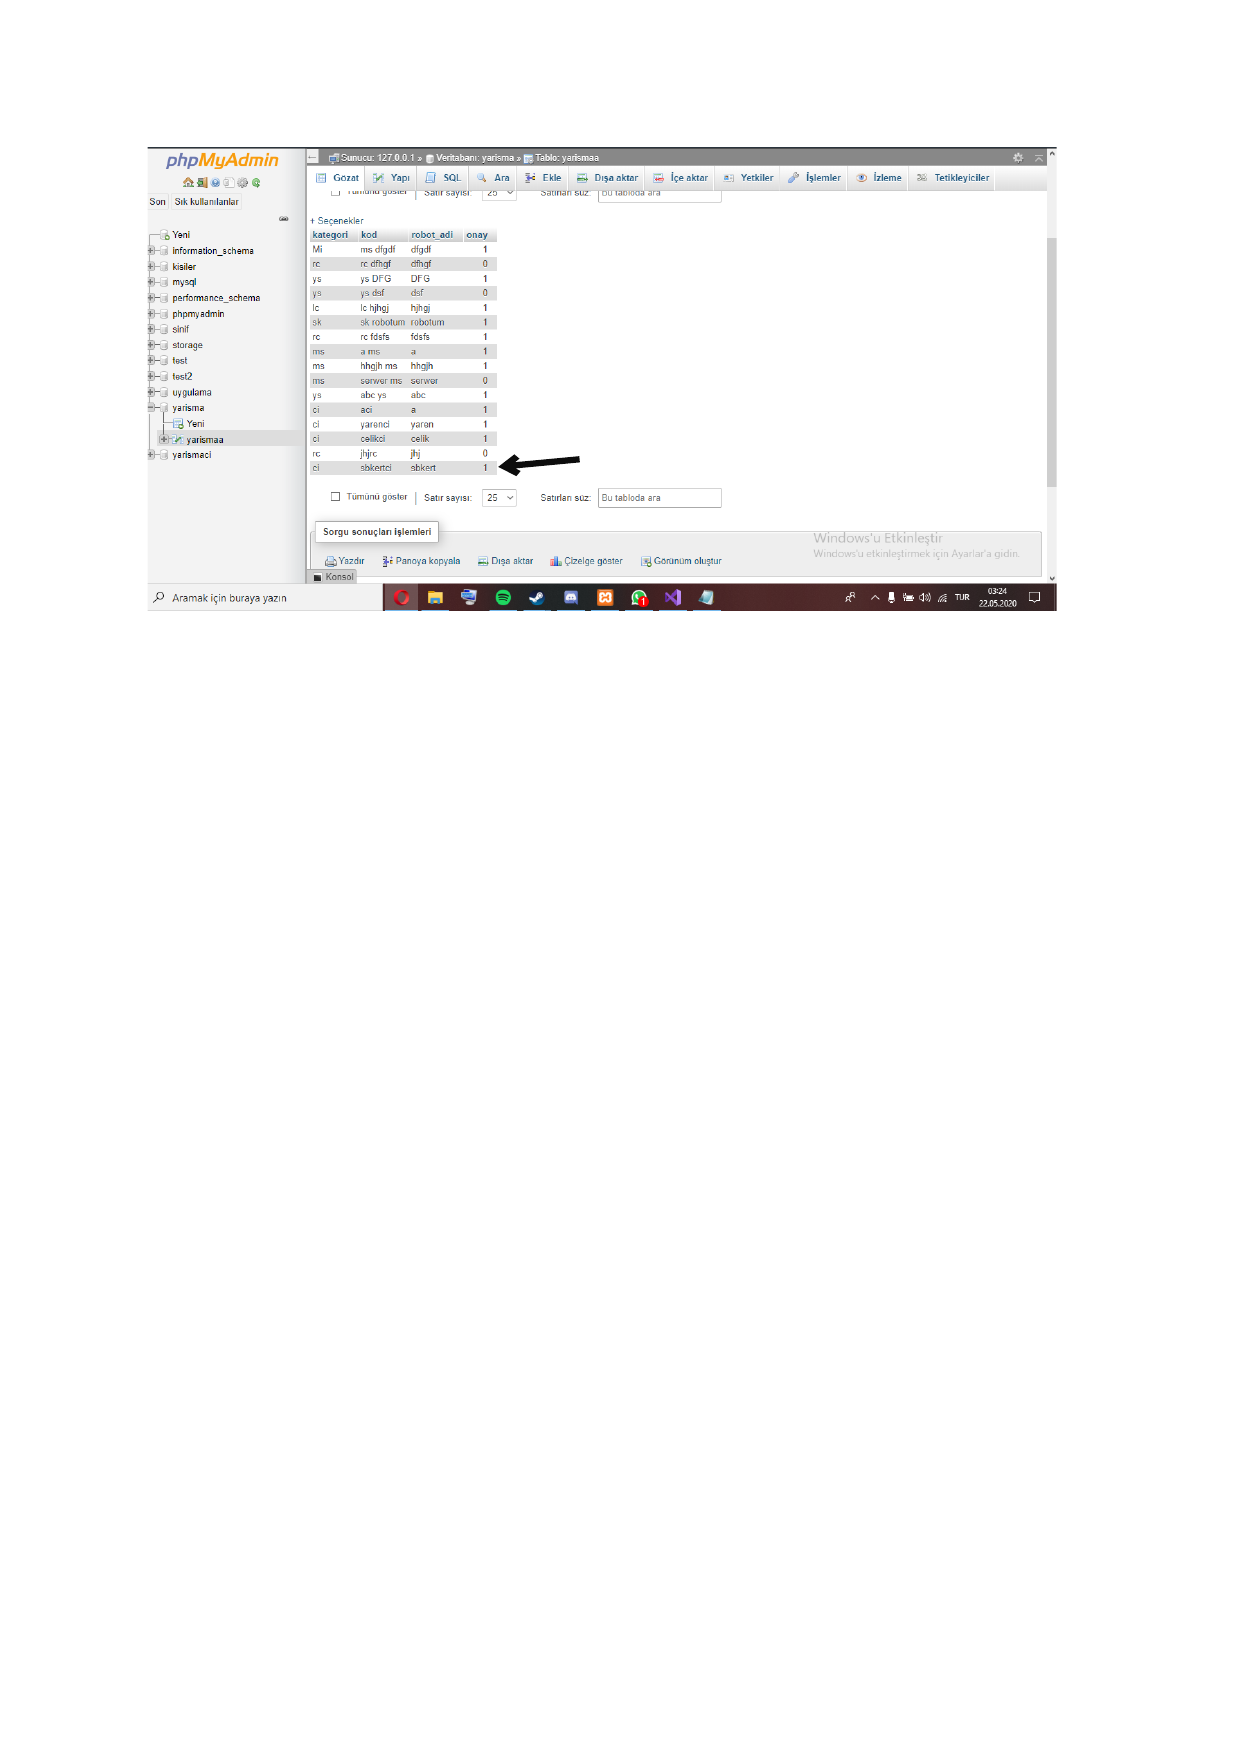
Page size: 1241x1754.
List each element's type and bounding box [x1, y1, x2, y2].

picture [147, 147, 1057, 611]
